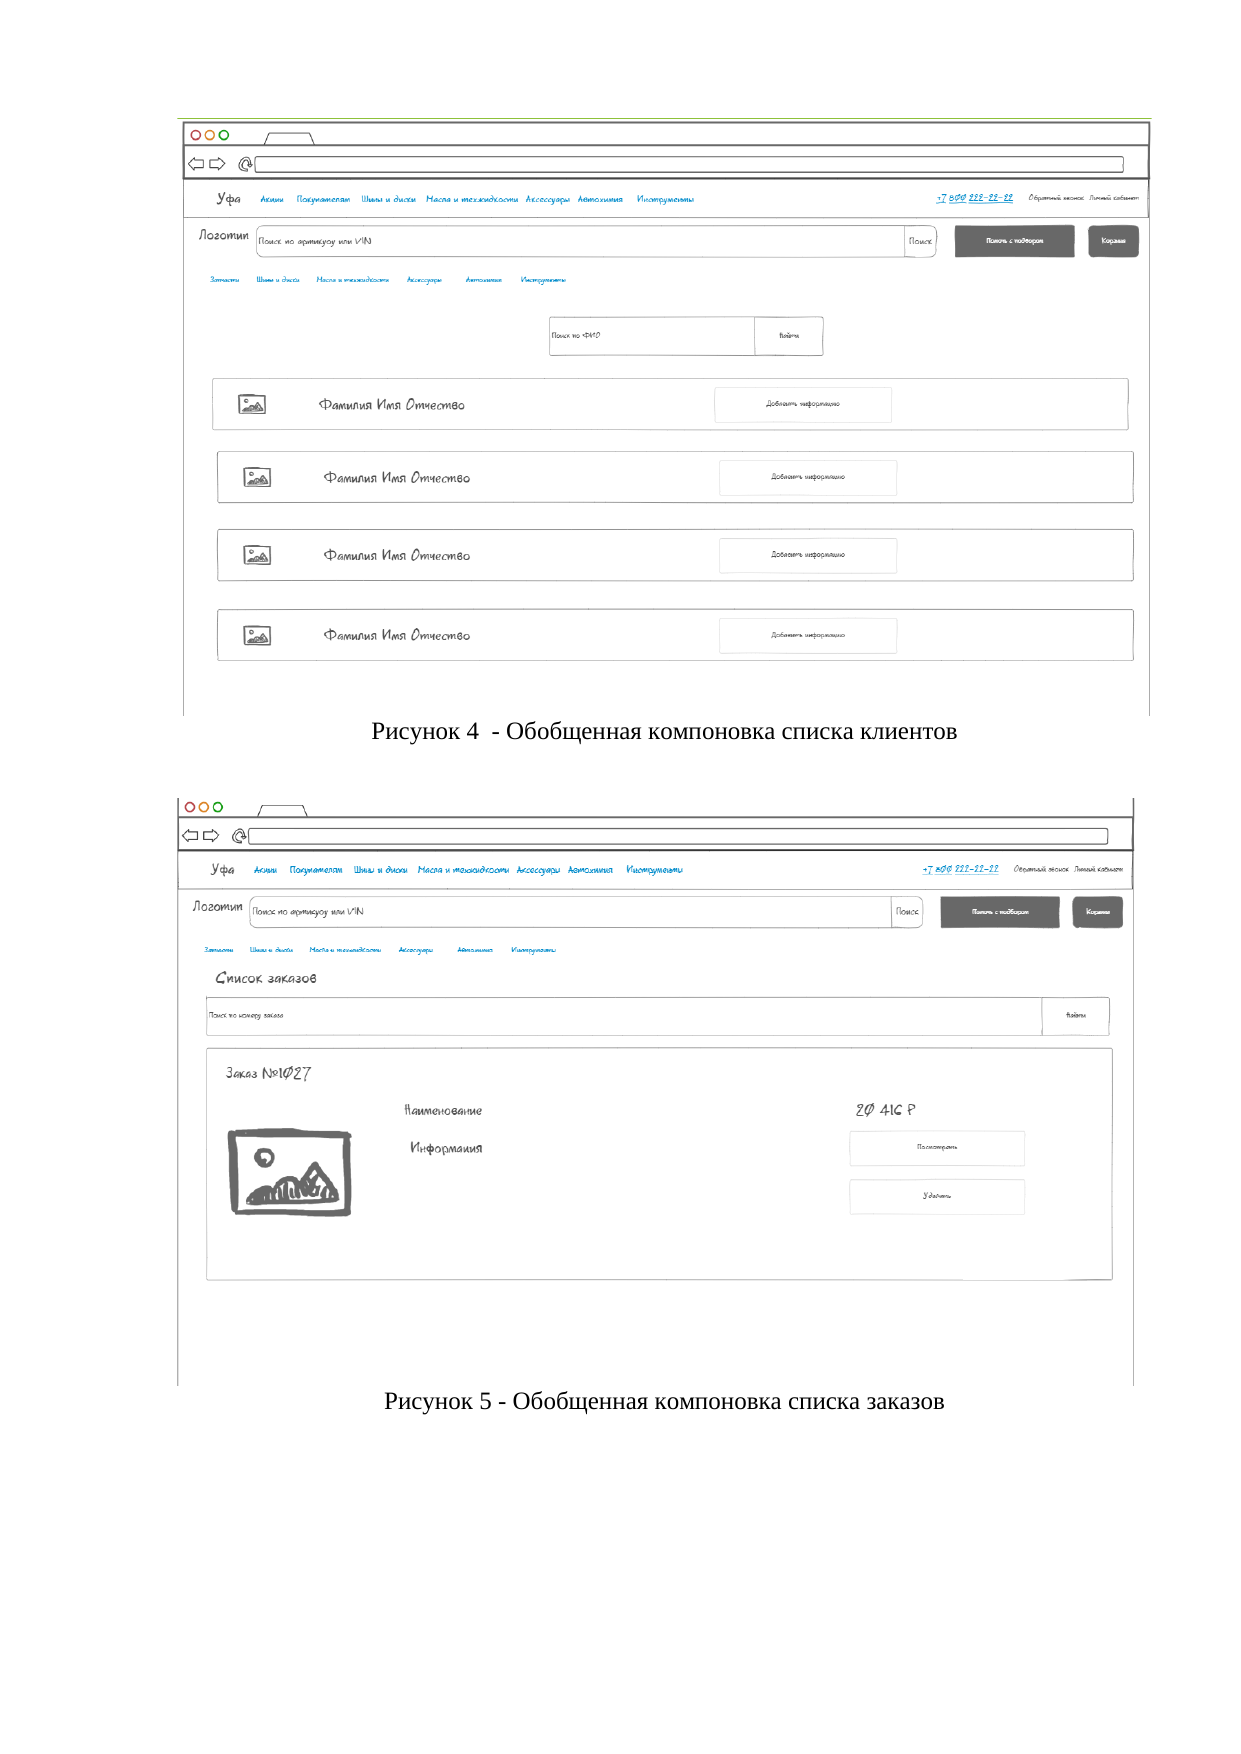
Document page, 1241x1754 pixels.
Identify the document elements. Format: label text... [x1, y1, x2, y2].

text Рисунок 5 - Обобщенная компоновка списка заказов [177, 1386, 1152, 1415]
text Рисунок 4 - Обобщенная компоновка списка клиентов [177, 716, 1152, 744]
picture [177, 118, 1152, 716]
picture [177, 798, 1152, 1386]
